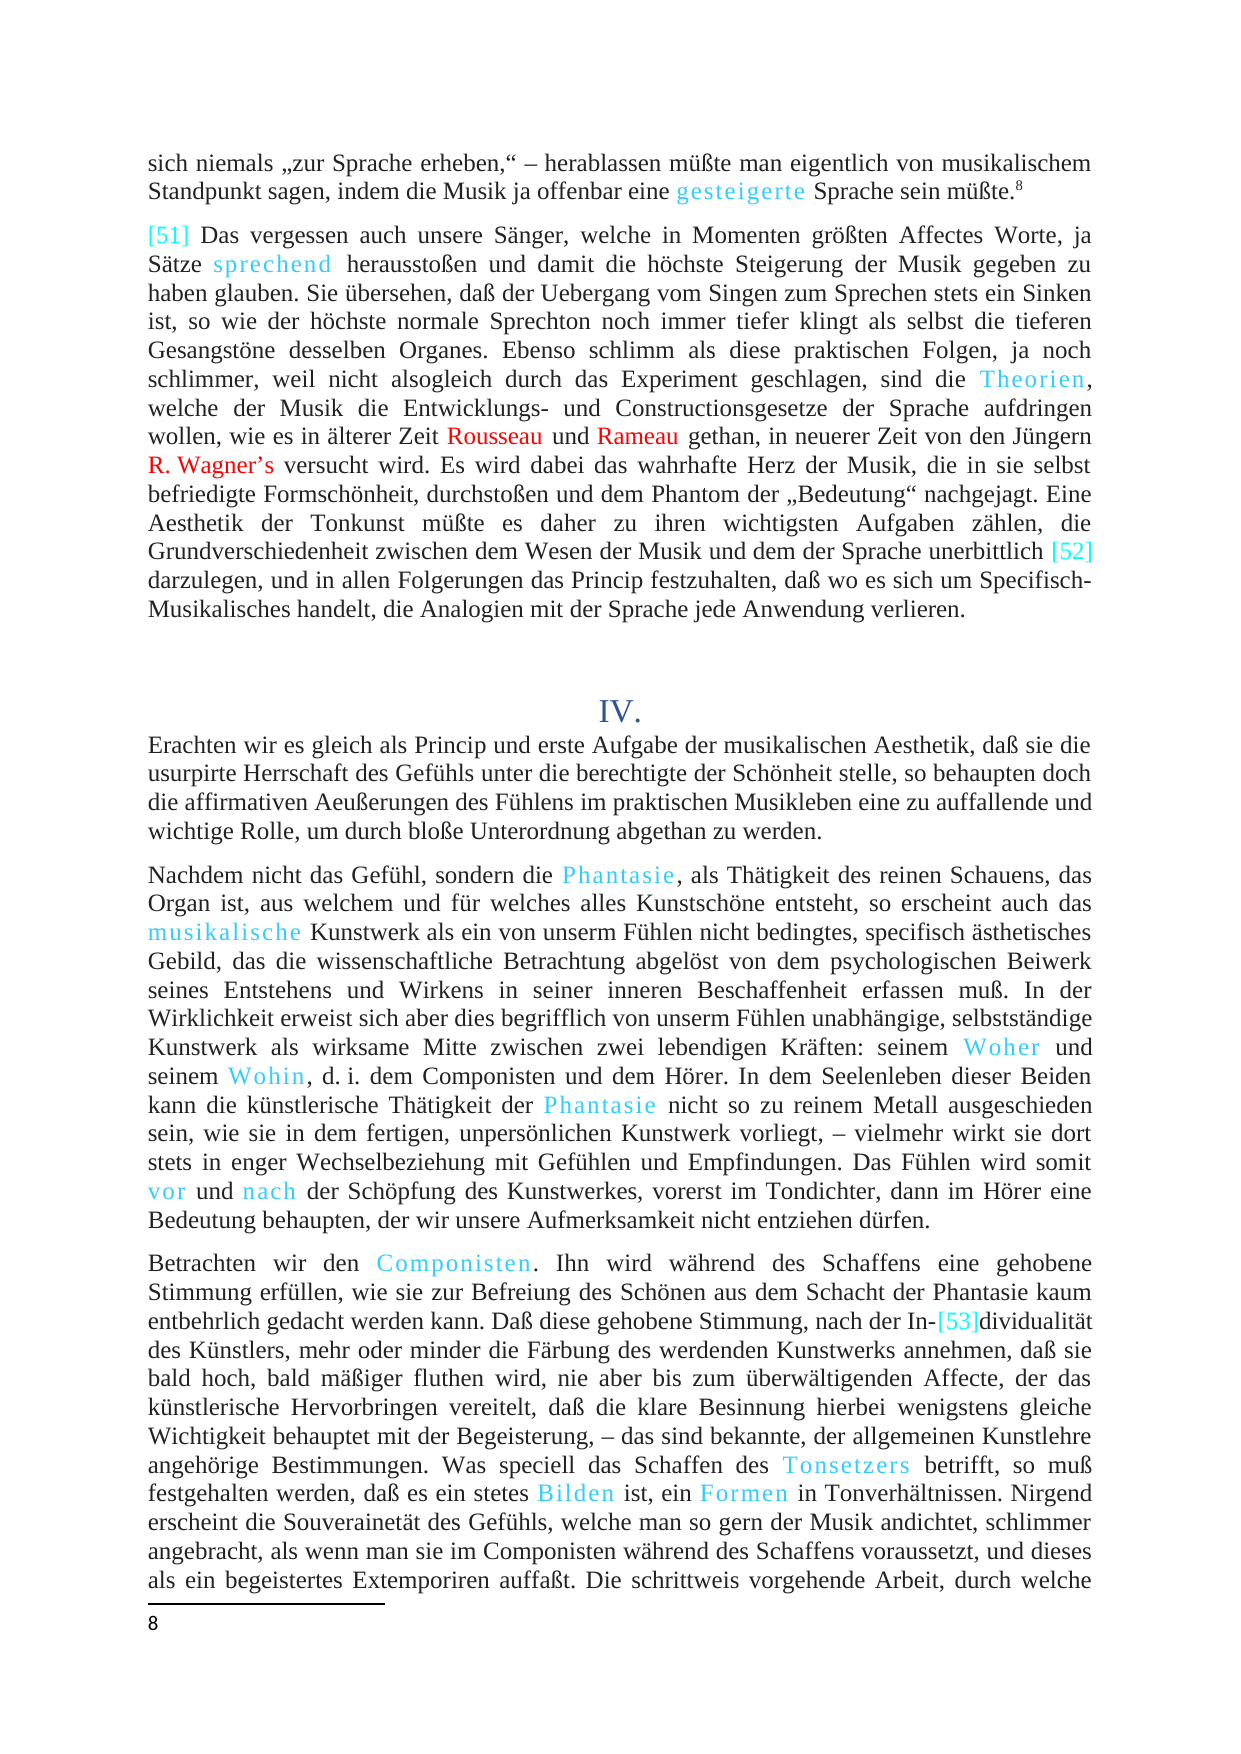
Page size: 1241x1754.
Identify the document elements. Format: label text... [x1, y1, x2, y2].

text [148, 148, 1093, 205]
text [148, 1248, 1093, 1593]
text Nachdem nicht das Gefühl, sondern die Phantasie, als Thätigkeit des reinen Schauens, das Organ ist, aus welchem und für welches alles Kunstschöne entsteht, so erscheint auch das musikalische Kunstwerk als ein von unserm Fühlen nicht bedingtes, specifisch ästhetisches Gebild, das die wissenschaftliche Betrachtung abgelöst von dem psychologischen Beiwerk seines Entstehens und Wirkens in seiner inneren Beschaffenheit erfassen muß. In der Wirklichkeit erweist sich aber dies begrifflich von unserm Fühlen unabhängige, selbstständige Kunstwerk als wirksame Mitte zwischen zwei lebendigen Kräften: seinem Woher und seinem Wohin, d. i. dem Componisten und dem Hörer. In dem Seelenleben dieser Beiden kann die künstlerische Thätigkeit der Phantasie nicht so zu reinem Metall ausgeschieden sein, wie sie in dem fertigen, unpersönlichen Kunstwerk vorliegt, – vielmehr wirkt sie dort stets in enger Wechselbeziehung mit Gefühlen und Empfindungen. Das Fühlen wird somit vor und nach der Schöpfung des Kunstwerkes, vorerst im Tondichter, dann im Hörer eine Bedeutung behaupten, der wir unsere Aufmerksamkeit nicht entziehen dürfen. [148, 860, 1093, 1233]
text [51] Das vergessen auch unsere Sänger, welche in Momenten größten Affectes Worte, ja Sätze sprechend herausstoßen und damit die höchste Steigerung der Musik gegeben zu haben glauben. Sie übersehen, daß der Uebergang vom Singen zum Sprechen stets ein Sinken ist, so wie der höchste normale Sprechton noch immer tiefer klingt als selbst die tieferen Gesangstöne desselben Organes. Ebenso schlimm als diese praktischen Folgen, ja noch schlimmer, weil nicht alsogleich durch das Experiment geschlagen, sind die Theorien, welche der Musik die Entwicklungs- und Constructionsgesetze der Sprache aufdringen wollen, wie es in älterer Zeit Rousseau und Rameau gethan, in neuerer Zeit von den Jüngern R. Wagnerʼs versucht wird. Es wird dabei das wahrhafte Herz der Musik, die in sie selbst befriedigte Formschönheit, durchstoßen und dem Phantom der „Bedeutung“ nachgejagt. Eine Aesthetik der Tonkunst müßte es daher zu ihren wichtigsten Aufgaben zählen, die Grundverschiedenheit zwischen dem Wesen der Musik und dem der Sprache unerbittlich [52] darzulegen, und in allen Folgerungen das Princip festzuhalten, daß wo es sich um Specifisch-Musikalisches handelt, die Analogien mit der Sprache jede Anwendung verlieren. [148, 220, 1093, 623]
text Erachten wir es gleich als Princip und erste Aufgabe der musikalischen Aesthetik, daß sie die usurpirte Herrschaft des Gefühls unter die berechtigte der Schönheit stelle, so behaupten doch die affirmativen Aeußerungen des Fühlens im praktischen Musikleben eine zu auffallende und wichtige Rolle, um durch bloße Unterordnung abgethan zu werden. [148, 730, 1093, 845]
subtitle IV. [148, 691, 1093, 730]
